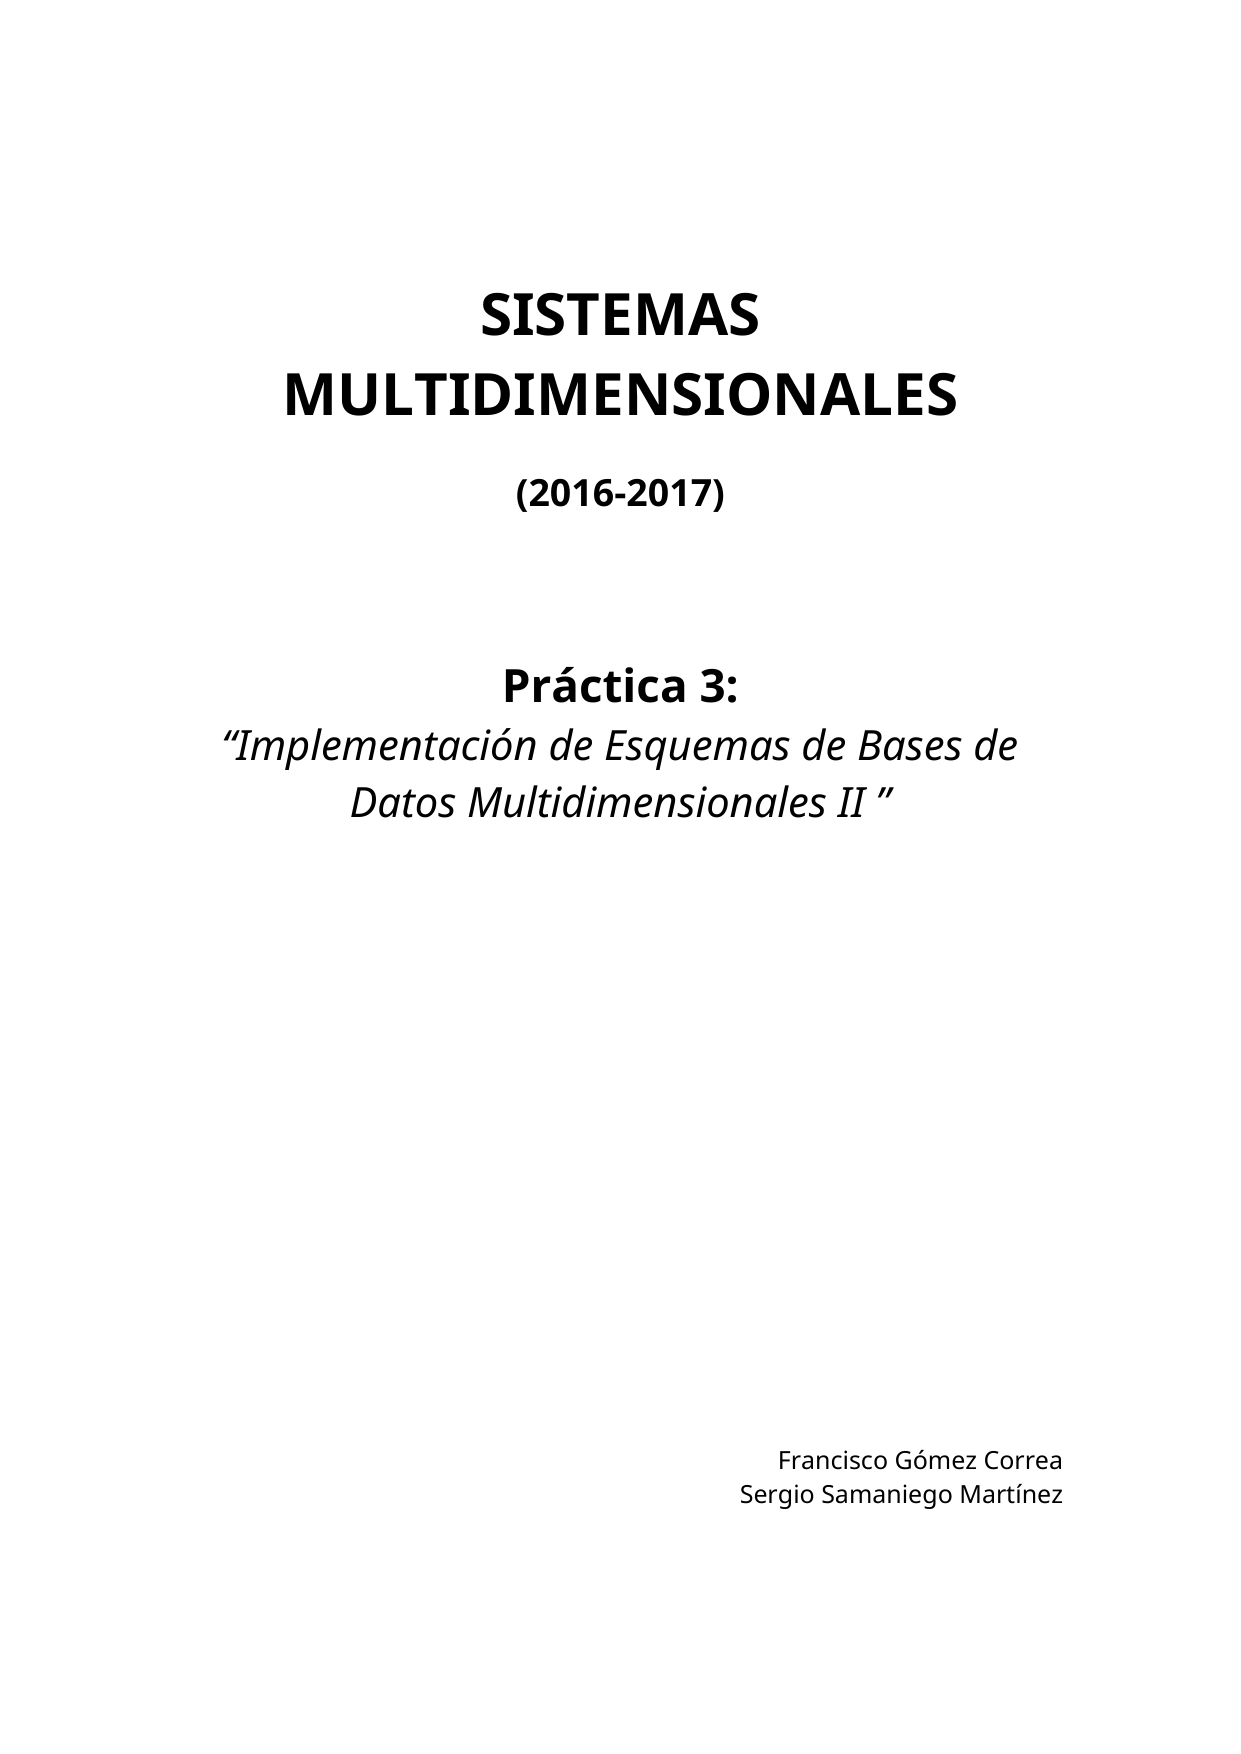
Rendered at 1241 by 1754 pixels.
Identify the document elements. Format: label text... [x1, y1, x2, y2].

text Práctica 3: [177, 653, 1063, 716]
text (2016-2017) [177, 466, 1063, 517]
text “Implementación de Esquemas de Bases de Datos Multidimensionales II ” [177, 716, 1063, 829]
text Francisco Gómez Correa [177, 1443, 1063, 1477]
text Sergio Samaniego Martínez [177, 1477, 1063, 1511]
text SISTEMAS MULTIDIMENSIONALES [177, 273, 1063, 432]
